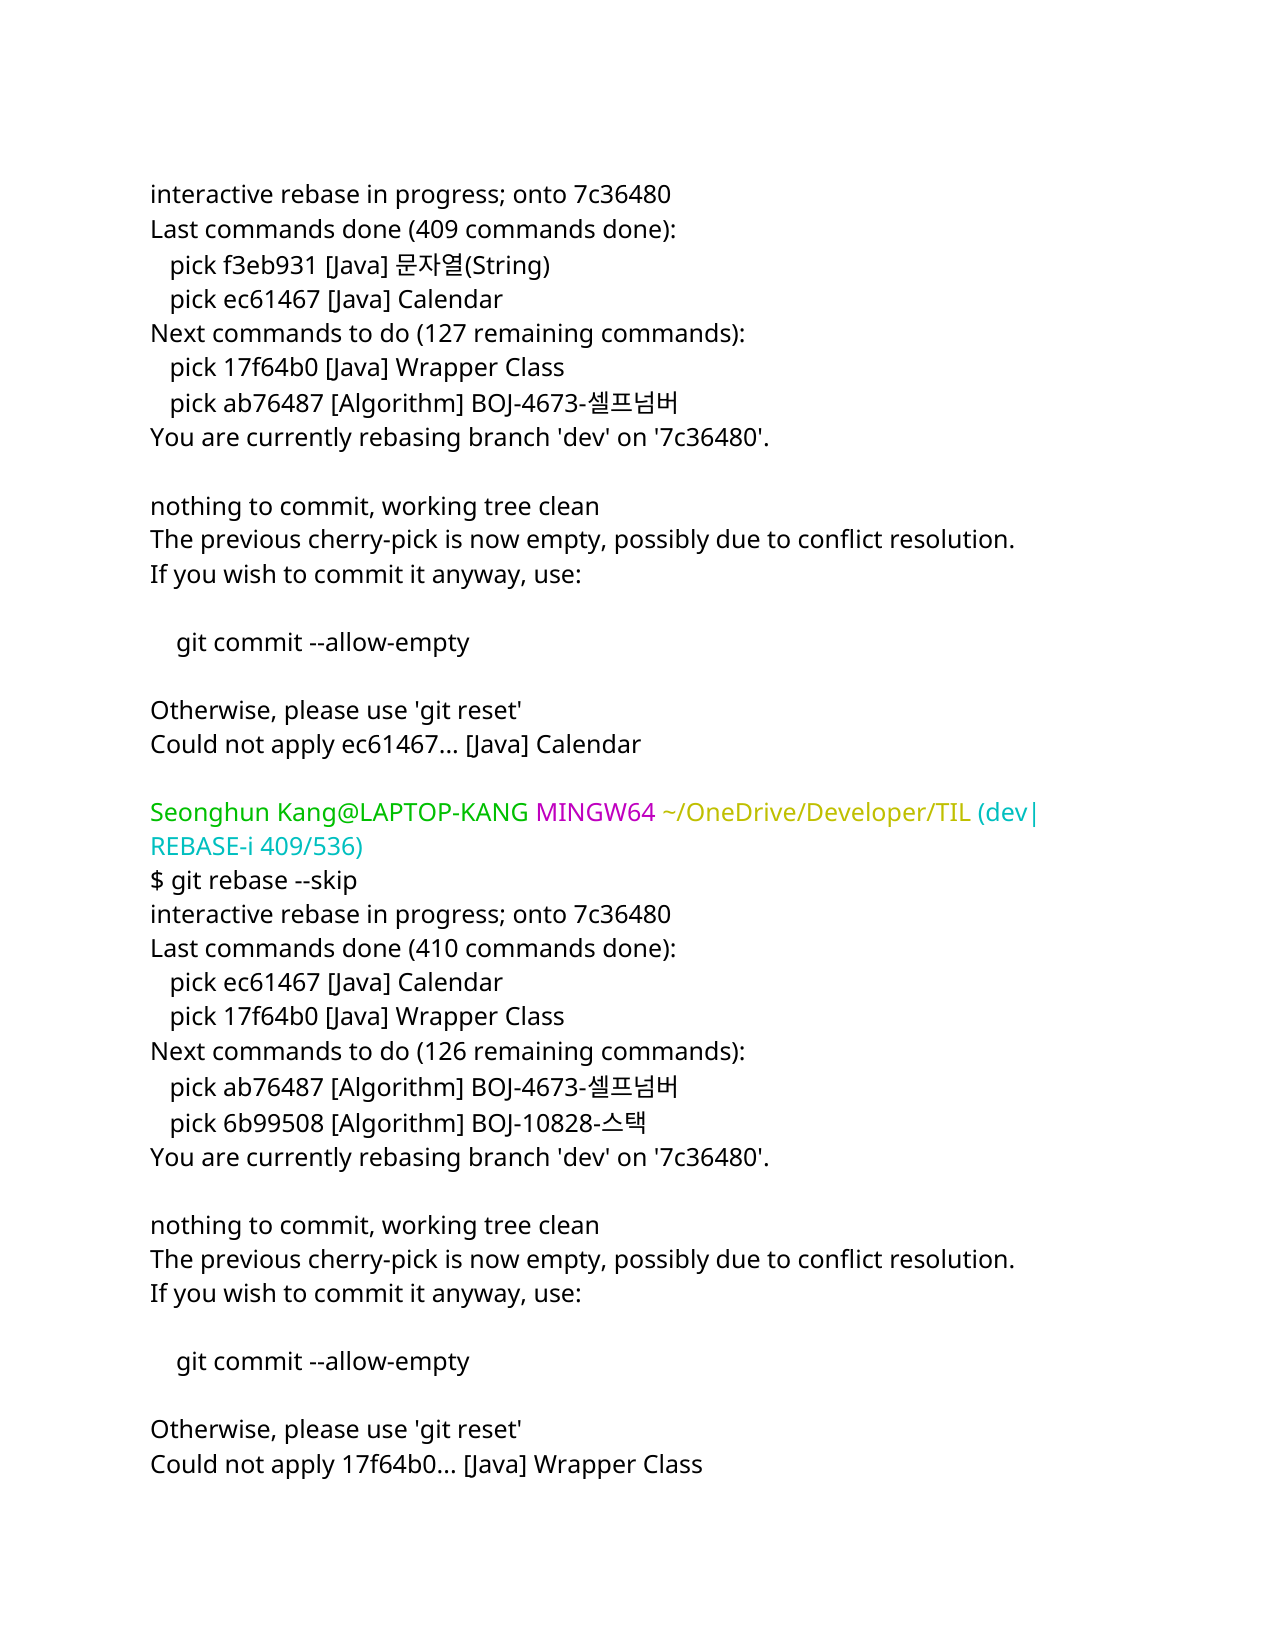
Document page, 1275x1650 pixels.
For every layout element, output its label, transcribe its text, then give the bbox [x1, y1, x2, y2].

text Seonghun Kang@LAPTOP-KANG MINGW64 ~/OneDrive/Developer/TIL (dev|REBASE-i 409/536) [150, 795, 1125, 863]
text Could not apply 17f64b0... [Java] Wrapper Class [150, 1446, 1125, 1480]
text pick ec61467 [Java] Calendar [150, 965, 1125, 999]
text If you wish to commit it anyway, use: [150, 556, 1125, 590]
text The previous cherry-pick is now empty, possibly due to conflict resolution. [150, 522, 1125, 556]
text git commit --allow-empty [150, 1344, 1125, 1378]
text interactive rebase in progress; onto 7c36480 [150, 897, 1125, 931]
text Next commands to do (126 remaining commands): [150, 1033, 1125, 1067]
text The previous cherry-pick is now empty, possibly due to conflict resolution. [150, 1242, 1125, 1276]
text Last commands done (410 commands done): [150, 931, 1125, 965]
text pick ab76487 [Algorithm] BOJ-4673-셀프넘버 [150, 384, 1125, 420]
text If you wish to commit it anyway, use: [150, 1276, 1125, 1310]
text pick f3eb931 [Java] 문자열(String) [150, 245, 1125, 282]
text Otherwise, please use 'git reset' [150, 692, 1125, 727]
text You are currently rebasing branch 'dev' on '7c36480'. [150, 1140, 1125, 1174]
text pick ec61467 [Java] Calendar [150, 282, 1125, 316]
text pick 6b99508 [Algorithm] BOJ-10828-스택 [150, 1103, 1125, 1140]
text $ git rebase --skip [150, 863, 1125, 897]
text Last commands done (409 commands done): [150, 211, 1125, 245]
text Otherwise, please use 'git reset' [150, 1412, 1125, 1446]
text pick 17f64b0 [Java] Wrapper Class [150, 350, 1125, 384]
text nothing to commit, working tree clean [150, 1208, 1125, 1242]
text pick 17f64b0 [Java] Wrapper Class [150, 999, 1125, 1033]
text pick ab76487 [Algorithm] BOJ-4673-셀프넘버 [150, 1067, 1125, 1103]
text git commit --allow-empty [150, 624, 1125, 658]
text Could not apply ec61467... [Java] Calendar [150, 727, 1125, 761]
text nothing to commit, working tree clean [150, 488, 1125, 522]
text Next commands to do (127 remaining commands): [150, 316, 1125, 350]
text interactive rebase in progress; onto 7c36480 [150, 177, 1125, 211]
text You are currently rebasing branch 'dev' on '7c36480'. [150, 420, 1125, 454]
